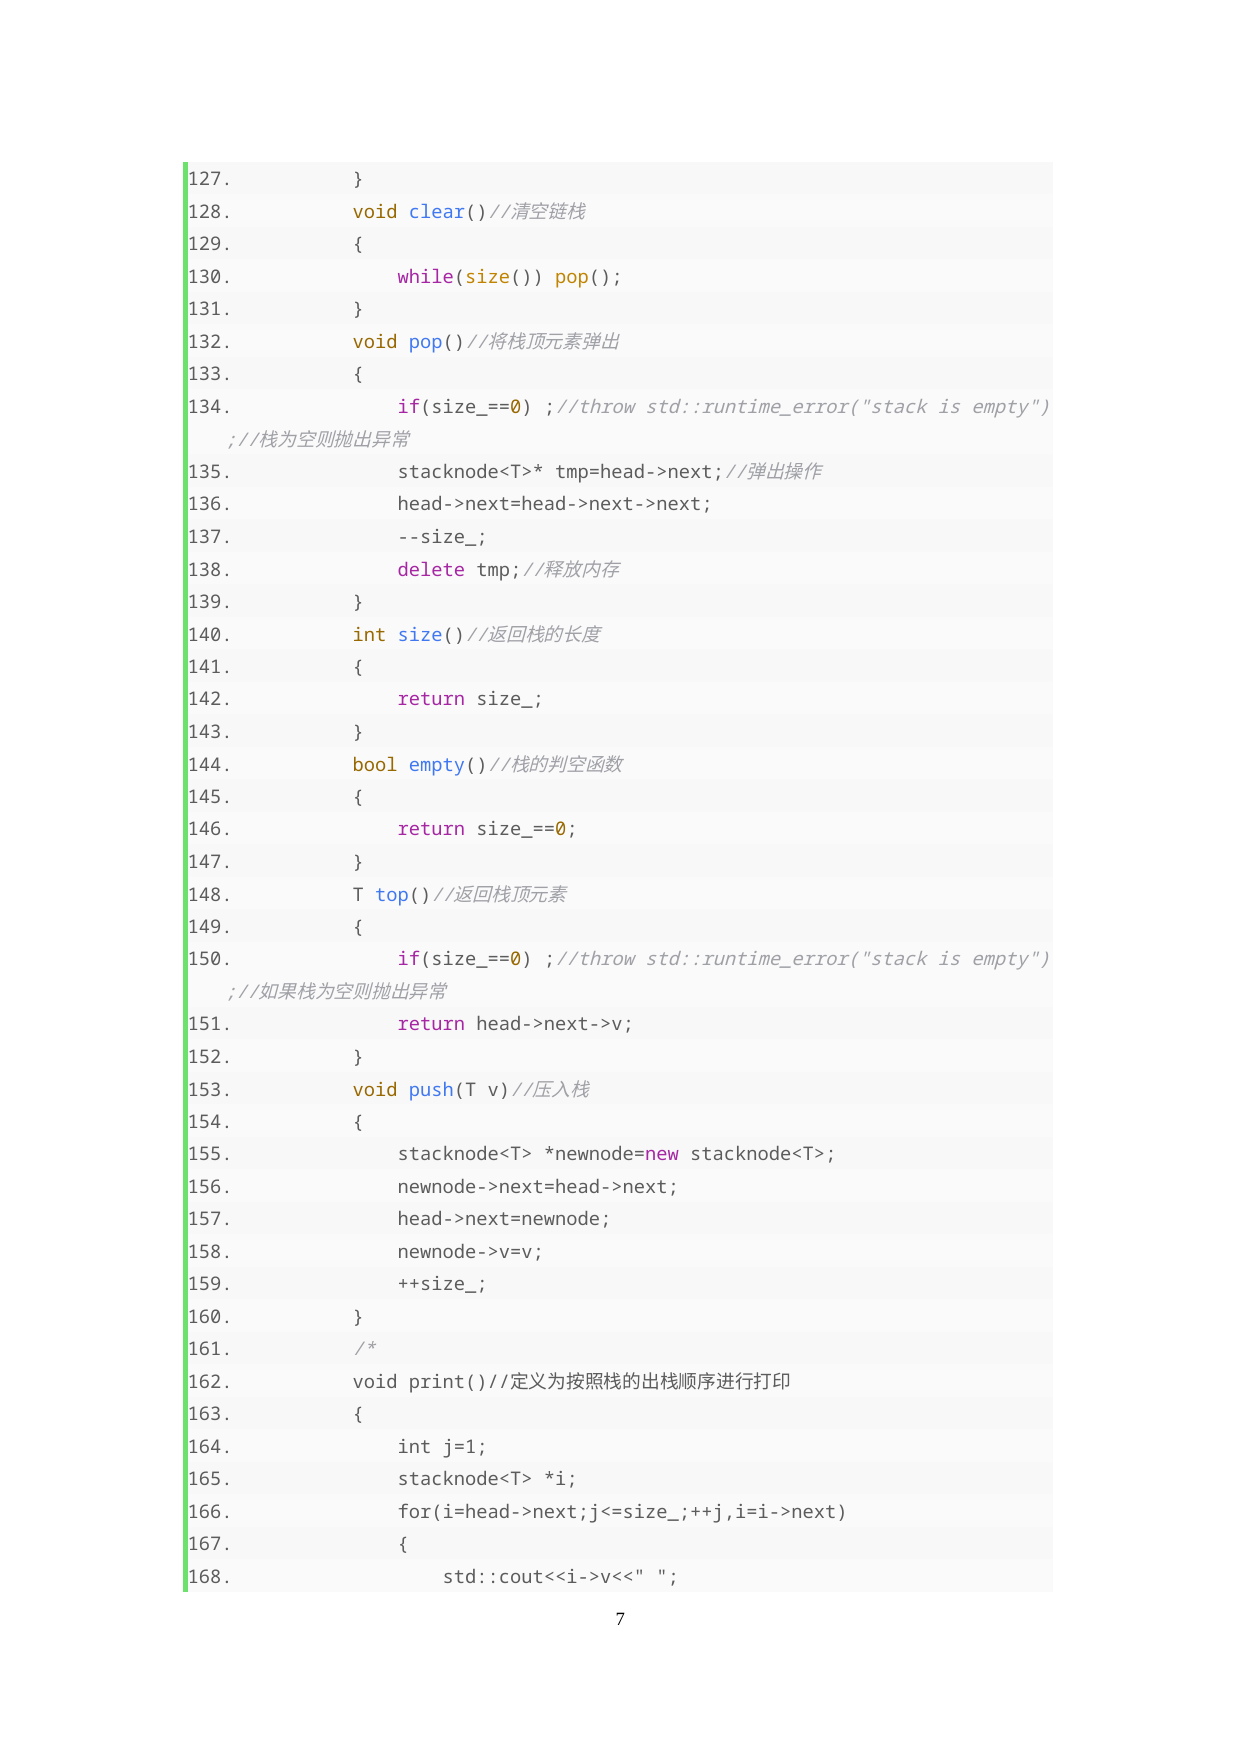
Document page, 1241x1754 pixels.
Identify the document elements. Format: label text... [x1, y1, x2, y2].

list if(size_==0) ;//throw std::runtime_error("stack is empty");//如果栈为空则抛出异常 [188, 942, 1053, 1007]
list { [188, 1397, 1053, 1429]
list { [188, 1527, 1053, 1559]
list --size_; [188, 519, 1053, 552]
list } [188, 844, 1053, 877]
list ++size_; [188, 1267, 1053, 1299]
list void print()//定义为按照栈的出栈顺序进行打印 [188, 1364, 1053, 1397]
list { [188, 649, 1053, 682]
list int size()//返回栈的长度 [188, 617, 1053, 649]
list if(size_==0) ;//throw std::runtime_error("stack is empty");//栈为空则抛出异常 [188, 389, 1053, 454]
list { [188, 357, 1053, 389]
list void push(T v)//压入栈 [188, 1072, 1053, 1104]
list while(size()) pop(); [188, 259, 1053, 292]
list } [188, 1299, 1053, 1332]
list } [188, 714, 1053, 747]
list { [188, 227, 1053, 259]
list void clear()//清空链栈 [188, 194, 1053, 227]
list /* [188, 1332, 1053, 1364]
list stacknode<T> *newnode=new stacknode<T>; [188, 1137, 1053, 1169]
list head->next=newnode; [188, 1202, 1053, 1234]
list } [188, 162, 1053, 194]
list return head->next->v; [188, 1007, 1053, 1039]
list { [188, 1104, 1053, 1137]
list void pop()//将栈顶元素弹出 [188, 324, 1053, 357]
list stacknode<T>* tmp=head->next;//弹出操作 [188, 454, 1053, 487]
list T top()//返回栈顶元素 [188, 877, 1053, 909]
list } [188, 292, 1053, 324]
list std::cout<<i->v<<" "; [188, 1559, 1053, 1592]
list newnode->v=v; [188, 1234, 1053, 1267]
list return size_; [188, 682, 1053, 714]
list } [188, 1039, 1053, 1072]
list head->next=head->next->next; [188, 487, 1053, 519]
list newnode->next=head->next; [188, 1169, 1053, 1202]
list return size_==0; [188, 812, 1053, 844]
list } [188, 584, 1053, 617]
list for(i=head->next;j<=size_;++j,i=i->next) [188, 1494, 1053, 1527]
list delete tmp;//释放内存 [188, 552, 1053, 584]
list int j=1; [188, 1429, 1053, 1462]
list bool empty()//栈的判空函数 [188, 747, 1053, 779]
list { [188, 779, 1053, 812]
list { [188, 909, 1053, 942]
list stacknode<T> *i; [188, 1462, 1053, 1494]
